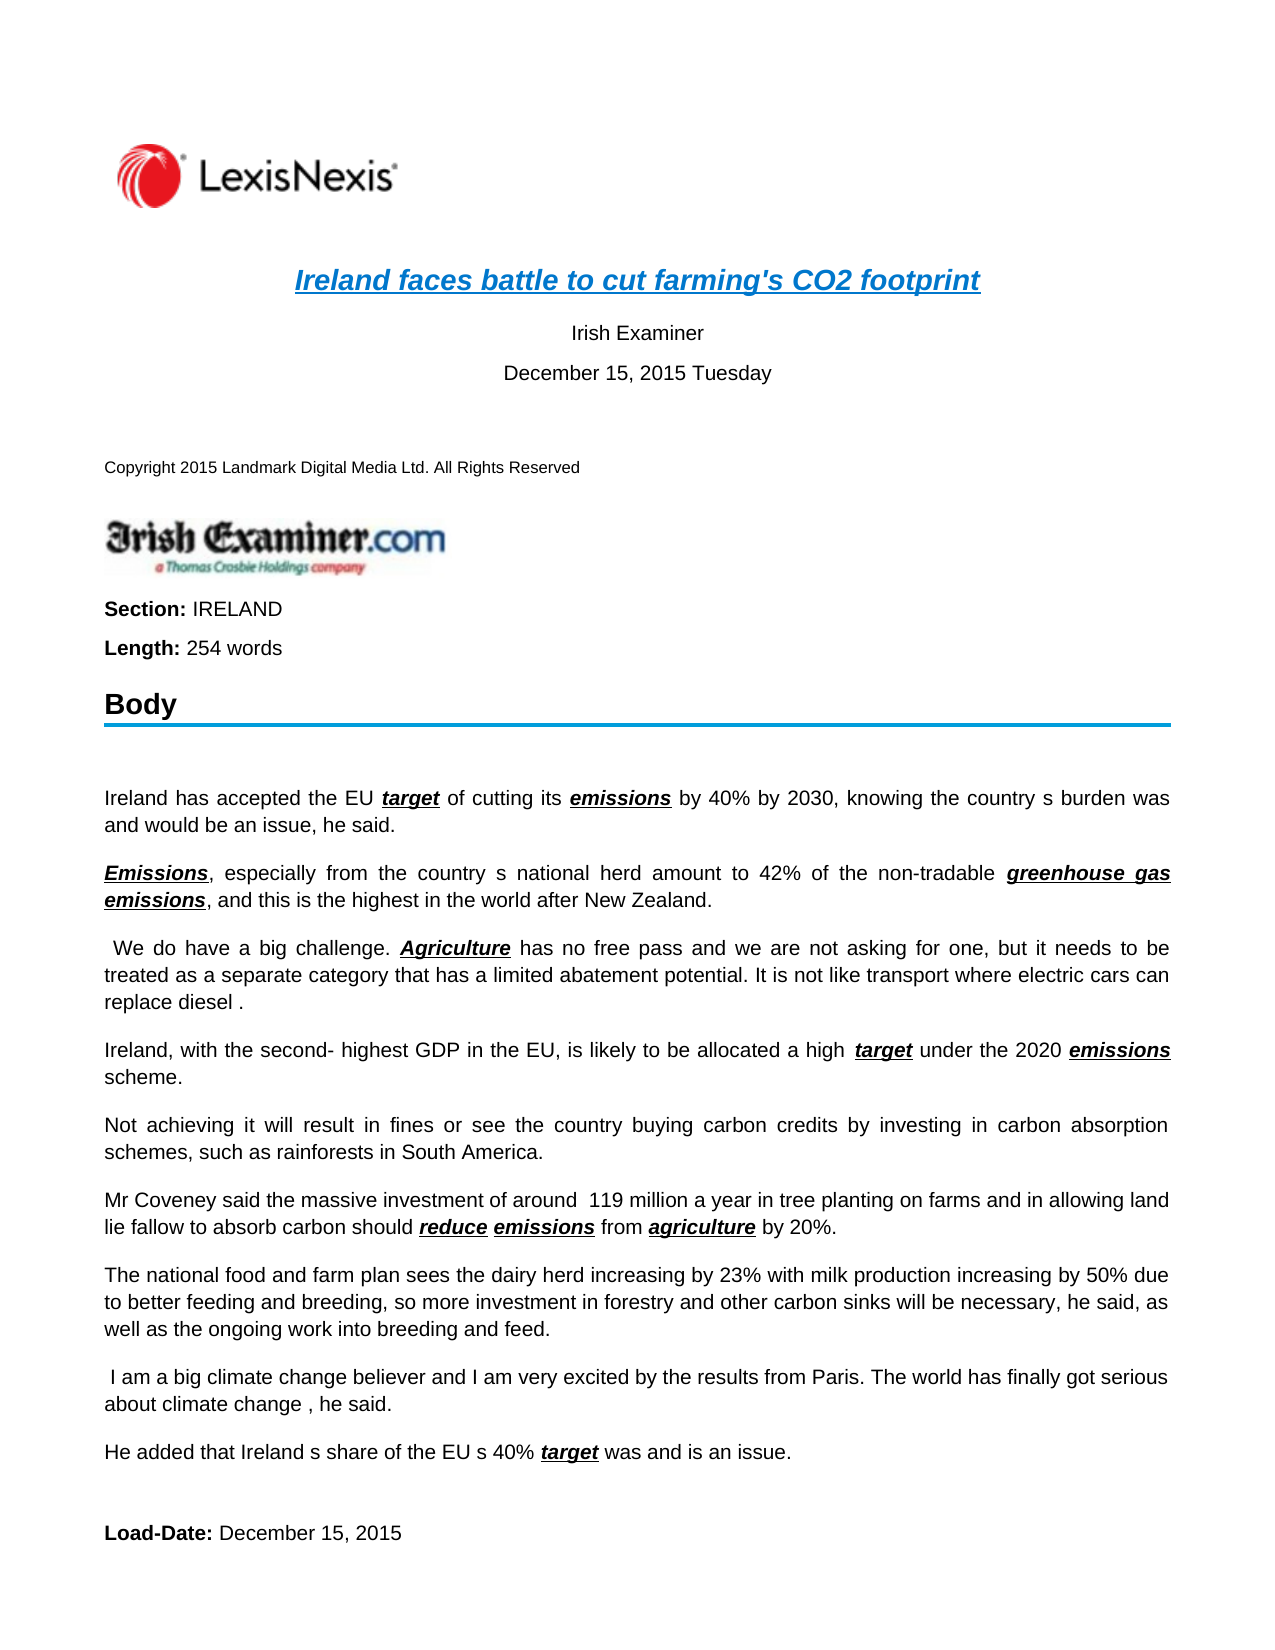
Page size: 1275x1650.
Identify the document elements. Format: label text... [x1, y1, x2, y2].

text Copyright 2015 Landmark Digital Media Ltd. All Rights Reserved [104, 426, 1171, 477]
text Ireland, with the second- highest GDP in the EU, is likely to be allocated a high target under the 2020 emissions scheme. [104, 1035, 1171, 1089]
text He added that Ireland s share of the EU s 40% target was and is an issue. [104, 1437, 1171, 1464]
picture [104, 144, 412, 208]
text Section: IRELAND [104, 593, 1171, 621]
text We do have a big challenge. Agriculture has no free pass and we are not asking for one, but it needs to be treated as a separate category that has a limited abatement potential. It is not like transport where electric cars can replace diesel . [104, 933, 1171, 1014]
text Length: 254 words [104, 633, 1171, 660]
text December 15, 2015 Tuesday [104, 357, 1171, 384]
text Emissions, especially from the country s national herd amount to 42% of the non-tradable greenhouse gas emissions, and this is the highest in the world after New Zealand. [104, 858, 1171, 912]
text Irish Examiner [104, 318, 1171, 345]
picture [104, 518, 452, 581]
text Ireland has accepted the EU target of cutting its emissions by 40% by 2030, knowing the country s burden was and would be an issue, he said. [104, 783, 1171, 837]
subtitle Ireland faces battle to cut farming's CO2 footprint [104, 261, 1171, 297]
text Not achieving it will result in fines or see the country buying carbon credits by investing in carbon absorption schemes, such as rainforests in South America. [104, 1110, 1171, 1164]
text The national food and farm plan sees the dairy herd increasing by 23% with milk production increasing by 50% due to better feeding and breeding, so more investment in forestry and other carbon sinks will be necessary, he said, as well as the ongoing work into breeding and feed. [104, 1260, 1171, 1341]
text Body [104, 685, 1171, 721]
text I am a big climate change believer and I am very excited by the results from Paris. The world has finally got serious about climate change , he said. [104, 1362, 1171, 1416]
text Mr Coveney said the massive investment of around 119 million a year in tree planting on farms and in allowing land lie fallow to absorb carbon should reduce emissions from agriculture by 20%. [104, 1185, 1171, 1239]
text Load-Date: December 15, 2015 [104, 1489, 1171, 1545]
